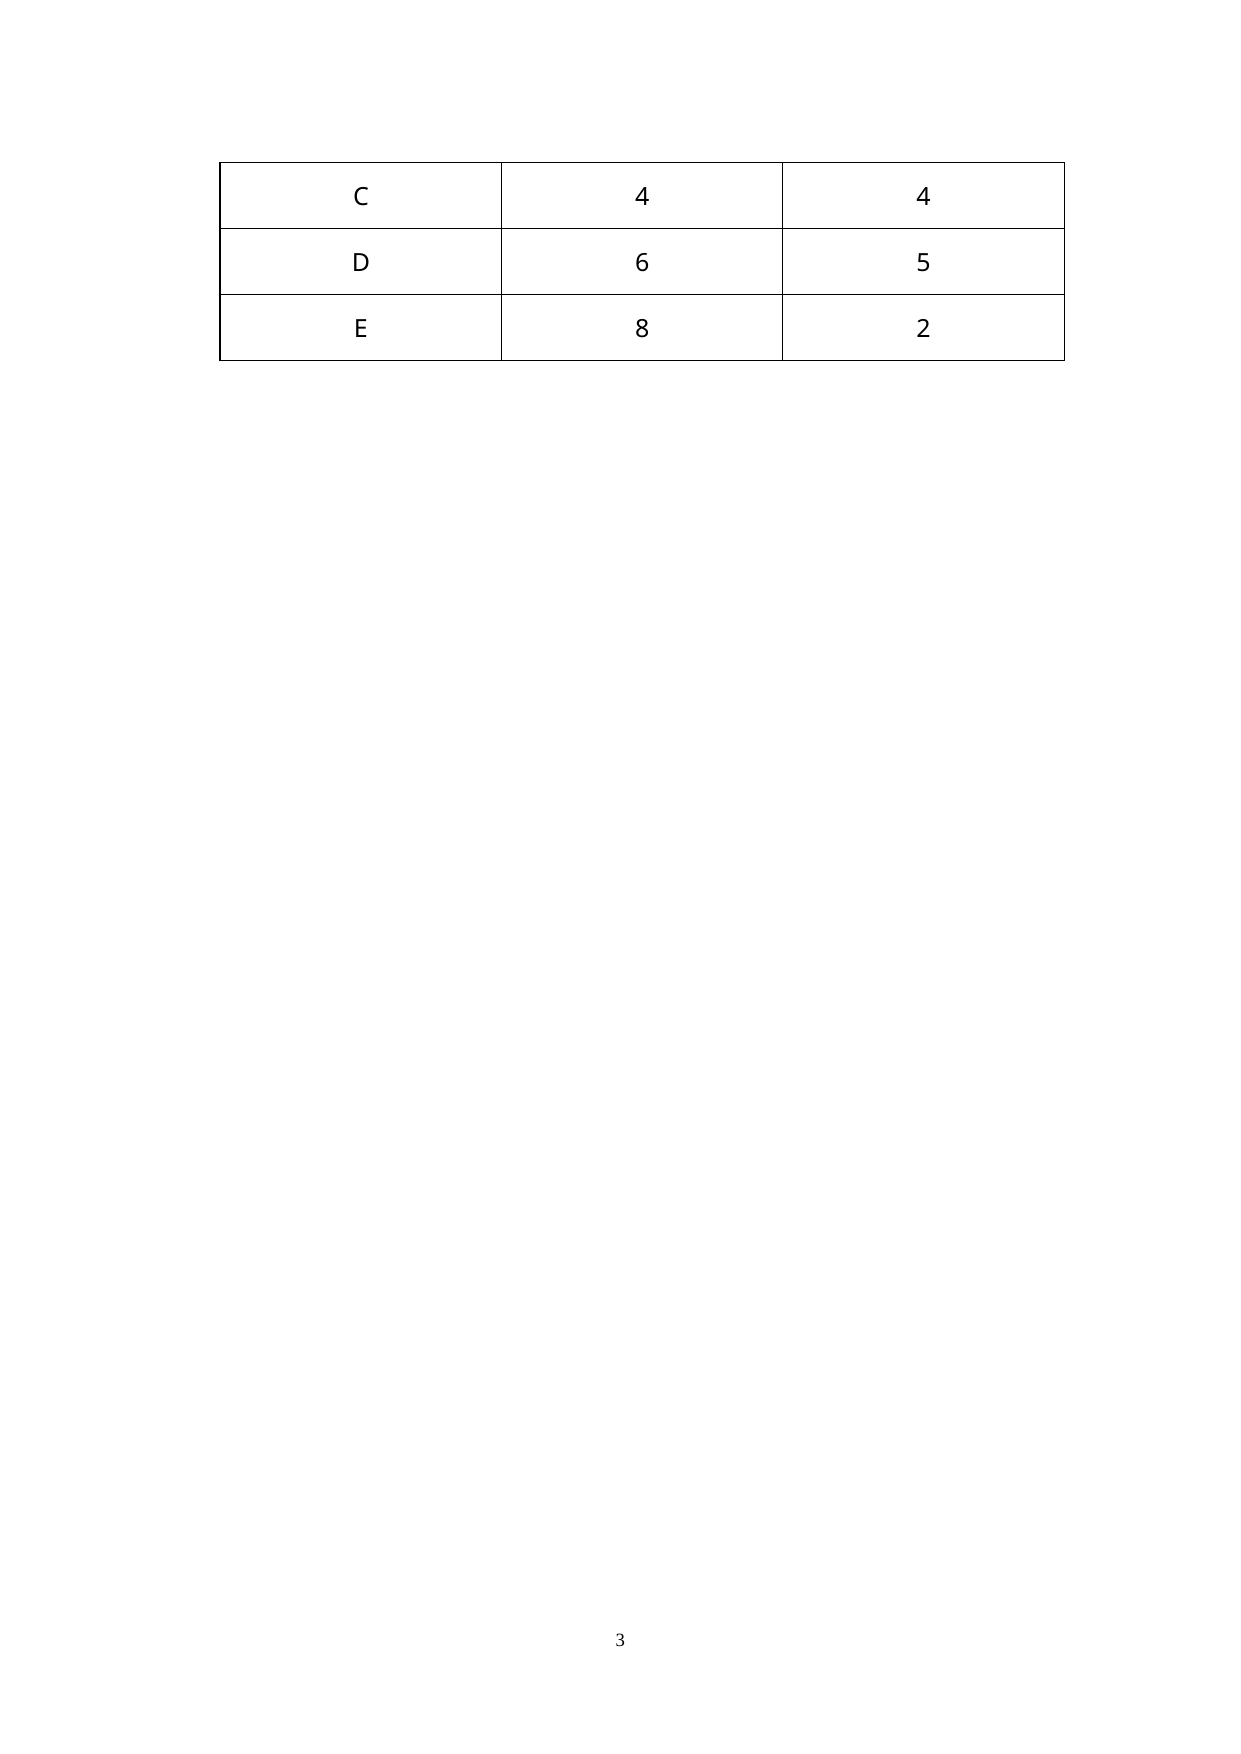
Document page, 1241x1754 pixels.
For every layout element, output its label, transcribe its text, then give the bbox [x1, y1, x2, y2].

table_cell E [221, 295, 501, 360]
table_cell 4 [783, 163, 1064, 228]
table_cell 8 [502, 295, 782, 360]
table_cell C [221, 163, 501, 228]
table_cell 2 [783, 295, 1064, 360]
table_cell 6 [502, 229, 782, 294]
table_cell 5 [783, 229, 1064, 294]
table_cell 4 [502, 163, 782, 228]
table_cell D [221, 229, 501, 294]
